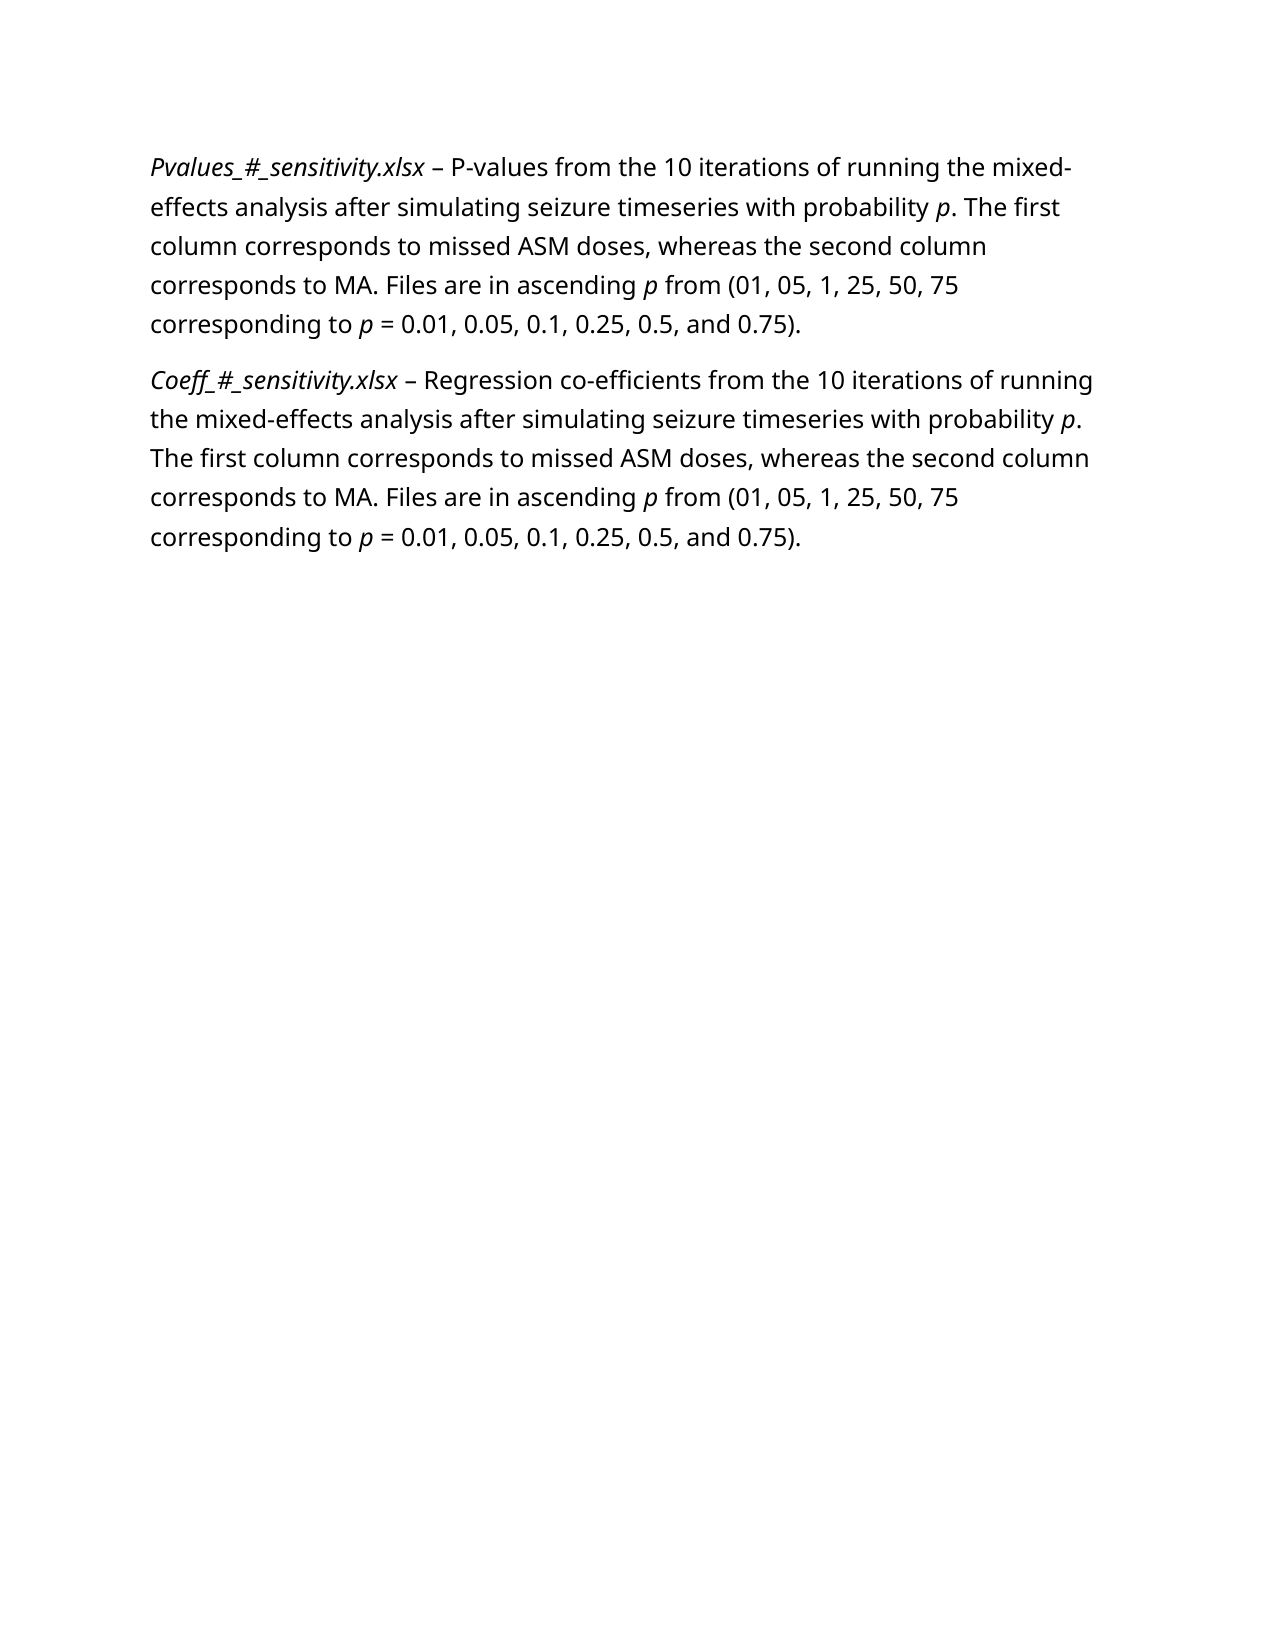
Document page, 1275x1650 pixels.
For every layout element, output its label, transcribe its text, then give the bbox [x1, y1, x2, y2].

text Pvalues_#_sensitivity.xlsx – P-values from the 10 iterations of running the mixed-effects analysis after simulating seizure timeseries with probability p. The first column corresponds to missed ASM doses, whereas the second column corresponds to MA. Files are in ascending p from (01, 05, 1, 25, 50, 75 corresponding to p = 0.01, 0.05, 0.1, 0.25, 0.5, and 0.75). [150, 150, 1125, 341]
text Coeff_#_sensitivity.xlsx – Regression co-efficients from the 10 iterations of running the mixed-effects analysis after simulating seizure timeseries with probability p. The first column corresponds to missed ASM doses, whereas the second column corresponds to MA. Files are in ascending p from (01, 05, 1, 25, 50, 75 corresponding to p = 0.01, 0.05, 0.1, 0.25, 0.5, and 0.75). [150, 362, 1125, 553]
